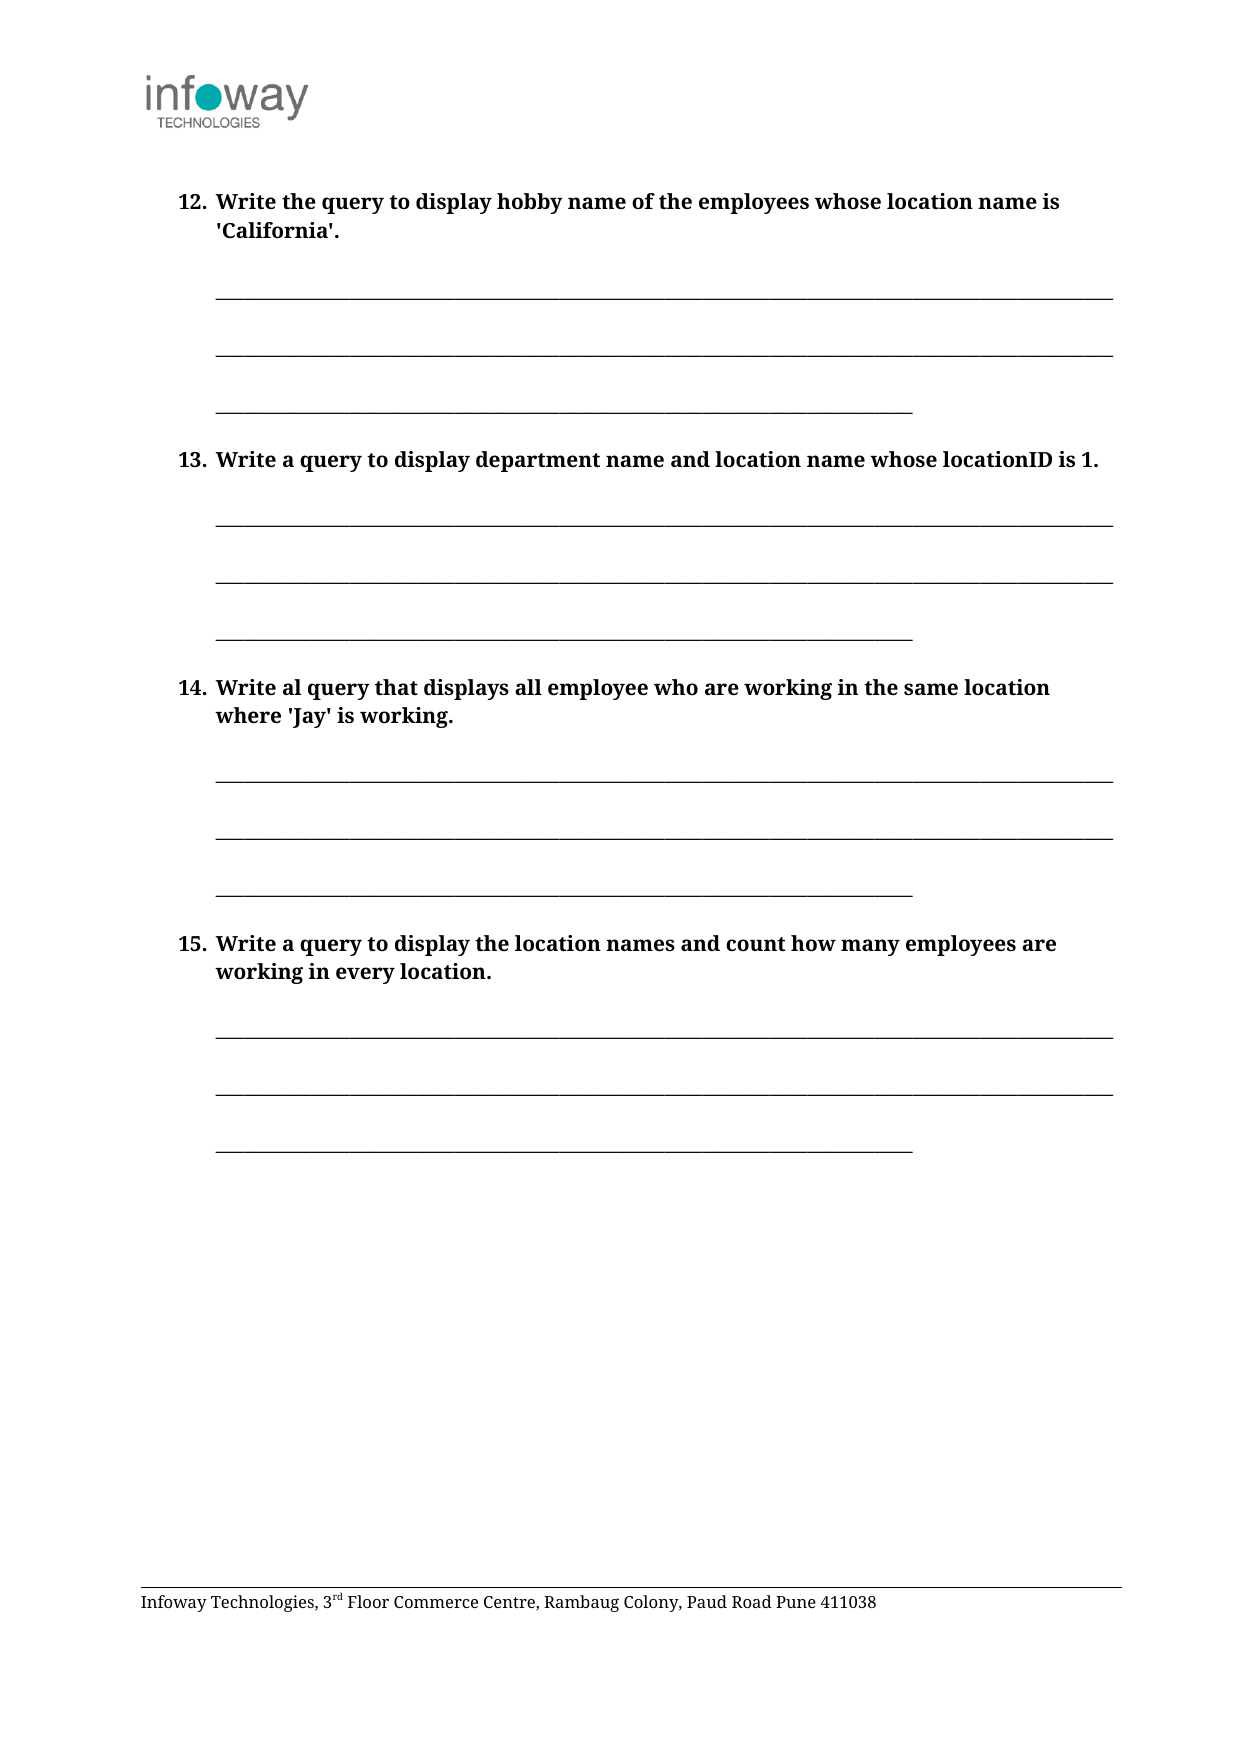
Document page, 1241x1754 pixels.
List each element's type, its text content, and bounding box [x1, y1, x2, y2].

list Write the query to display hobby name of the employees whose location name is 'California'. [178, 187, 1122, 244]
list _____________________________________________________________________________________________________________________________________________________________________________________________________________________________________________________________________ [216, 275, 1122, 417]
list _____________________________________________________________________________________________________________________________________________________________________________________________________________________________________________________________________ [216, 1014, 1122, 1157]
list Write al query that displays all employee who are working in the same location where 'Jay' is working. [178, 673, 1122, 730]
list _____________________________________________________________________________________________________________________________________________________________________________________________________________________________________________________________________ [216, 502, 1122, 645]
list Write a query to display the location names and count how many employees are working in every location. [178, 929, 1122, 986]
picture [140, 73, 311, 131]
list Write a query to display department name and location name whose locationID is 1. [178, 446, 1122, 474]
list _____________________________________________________________________________________________________________________________________________________________________________________________________________________________________________________________________ [216, 758, 1122, 901]
